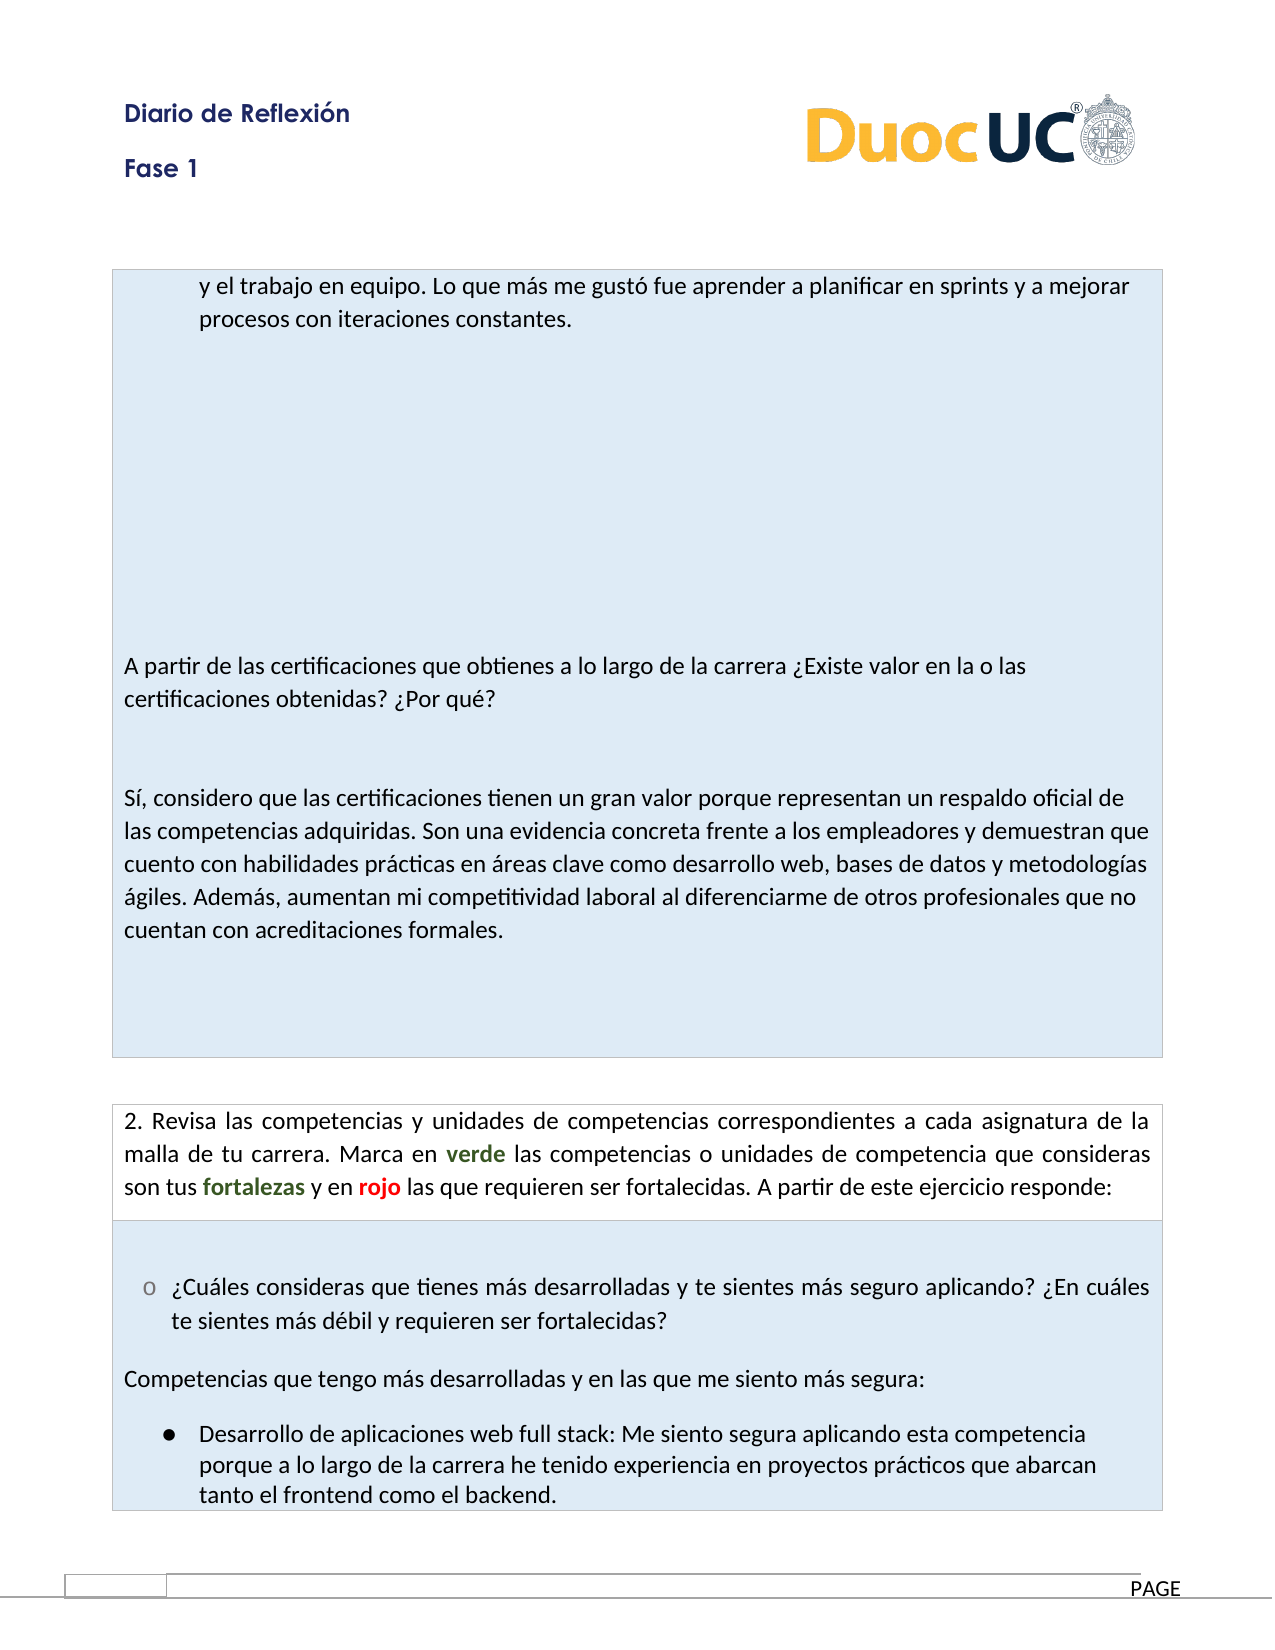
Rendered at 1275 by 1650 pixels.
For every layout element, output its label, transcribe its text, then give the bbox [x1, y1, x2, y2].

table_header 2. Revisa las competencias y unidades de competencias correspondientes a cada asignatura de la malla de tu carrera. Marca en verde las competencias o unidades de competencia que consideras son tus fortalezas y en rojo las que requieren ser fortalecidas. A partir de este ejercicio responde: [113, 1105, 1162, 1220]
picture [807, 94, 1135, 165]
